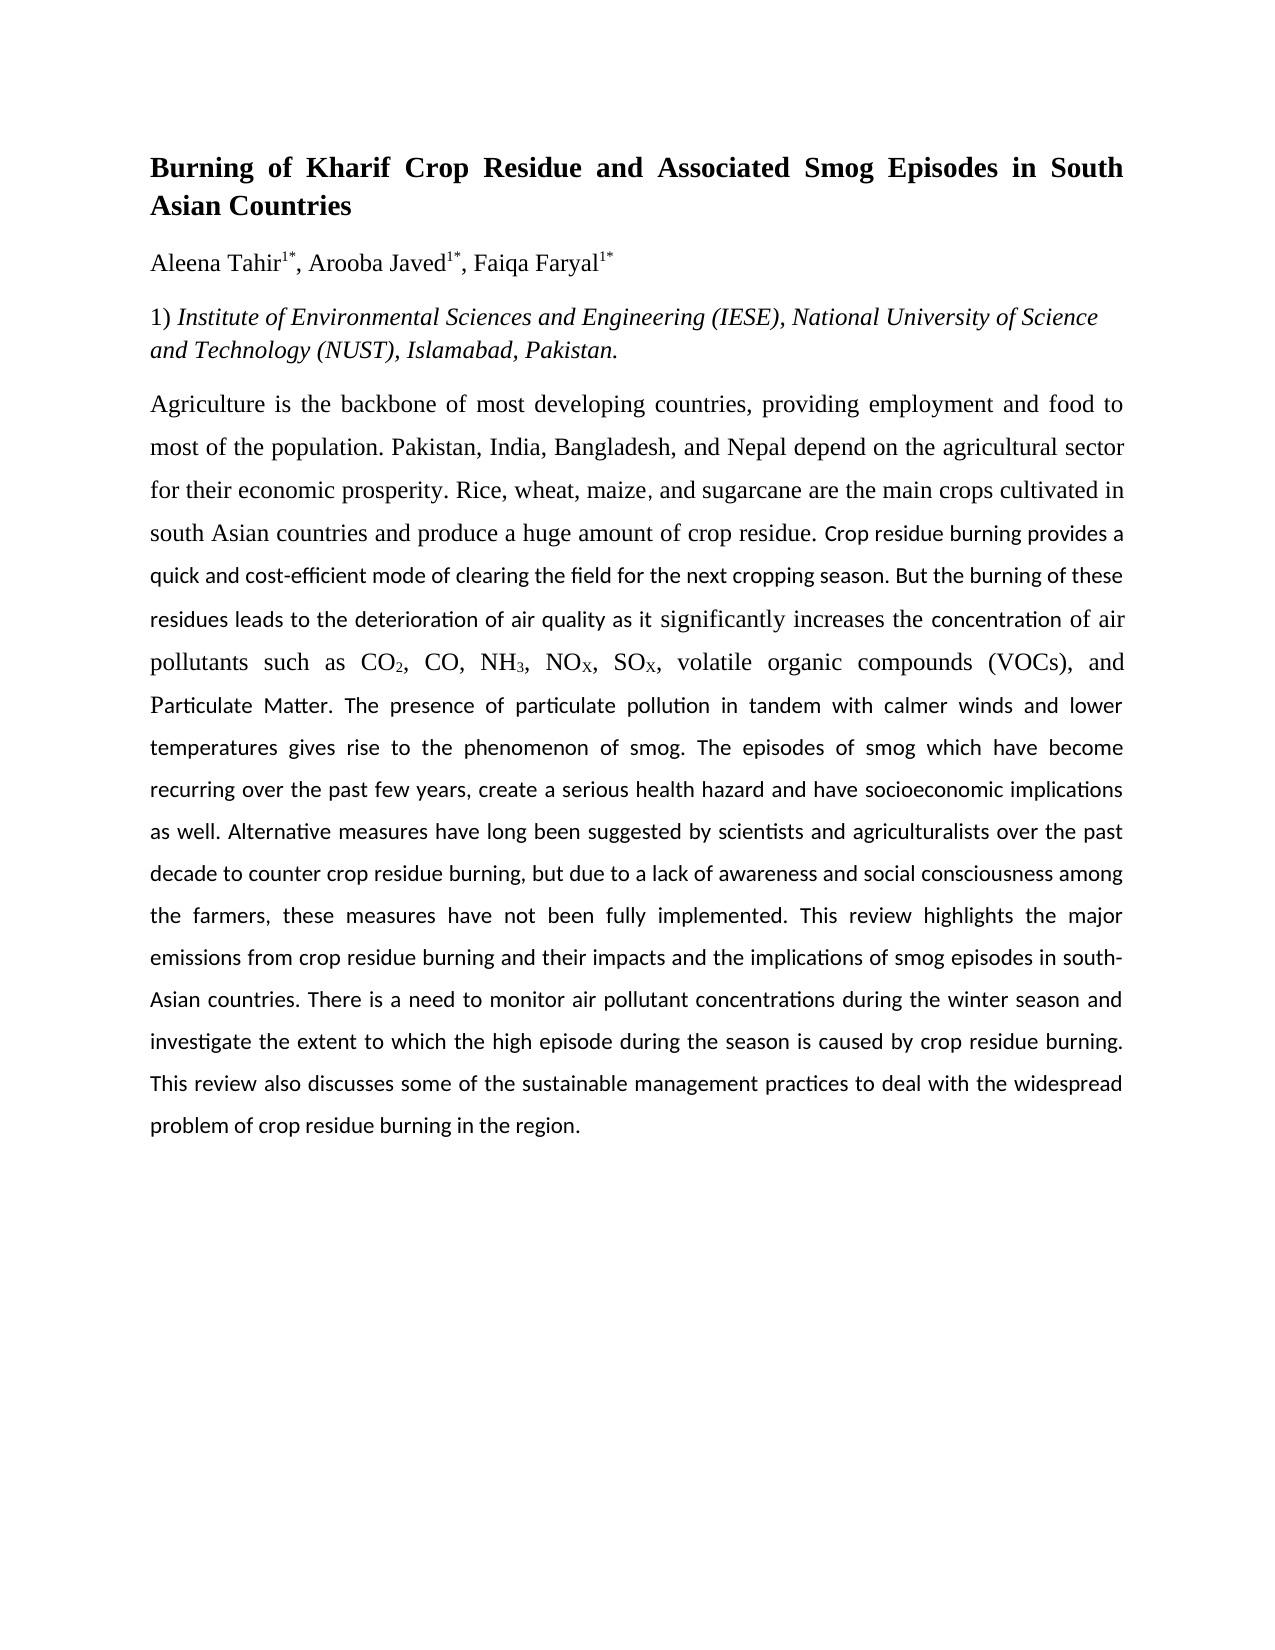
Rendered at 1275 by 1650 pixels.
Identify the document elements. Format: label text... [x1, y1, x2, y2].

text 1) Institute of Environmental Sciences and Engineering (IESE), National University of Science and Technology (NUST), Islamabad, Pakistan. [150, 302, 1125, 363]
text Aleena Tahir1*, Arooba Javed1*, Faiqa Faryal1* [150, 248, 1125, 277]
text Burning of Kharif Crop Residue and Associated Smog Episodes in South Asian Countries [150, 150, 1125, 222]
text Agriculture is the backbone of most developing countries, providing employment and food to most of the population. Pakistan, India, Bangladesh, and Nepal depend on the agricultural sector for their economic prosperity. Rice, wheat, maize, and sugarcane are the main crops cultivated in south Asian countries and produce a huge amount of crop residue. Crop residue burning provides a quick and cost-efficient mode of clearing the field for the next cropping season. But the burning of these residues leads to the deterioration of air quality as it significantly increases the concentration of air pollutants such as CO2, CO, NH3, NOX, SOX, volatile organic compounds (VOCs), and Particulate Matter. The presence of particulate pollution in tandem with calmer winds and lower temperatures gives rise to the phenomenon of smog. The episodes of smog which have become recurring over the past few years, create a serious health hazard and have socioeconomic implications as well. Alternative measures have long been suggested by scientists and agriculturalists over the past decade to counter crop residue burning, but due to a lack of awareness and social consciousness among the farmers, these measures have not been fully implemented. This review highlights the major emissions from crop residue burning and their impacts and the implications of smog episodes in south-Asian countries. There is a need to monitor air pollutant concentrations during the winter season and investigate the extent to which the high episode during the season is caused by crop residue burning. This review also discusses some of the sustainable management practices to deal with the widespread problem of crop residue burning in the region. [150, 389, 1125, 1139]
